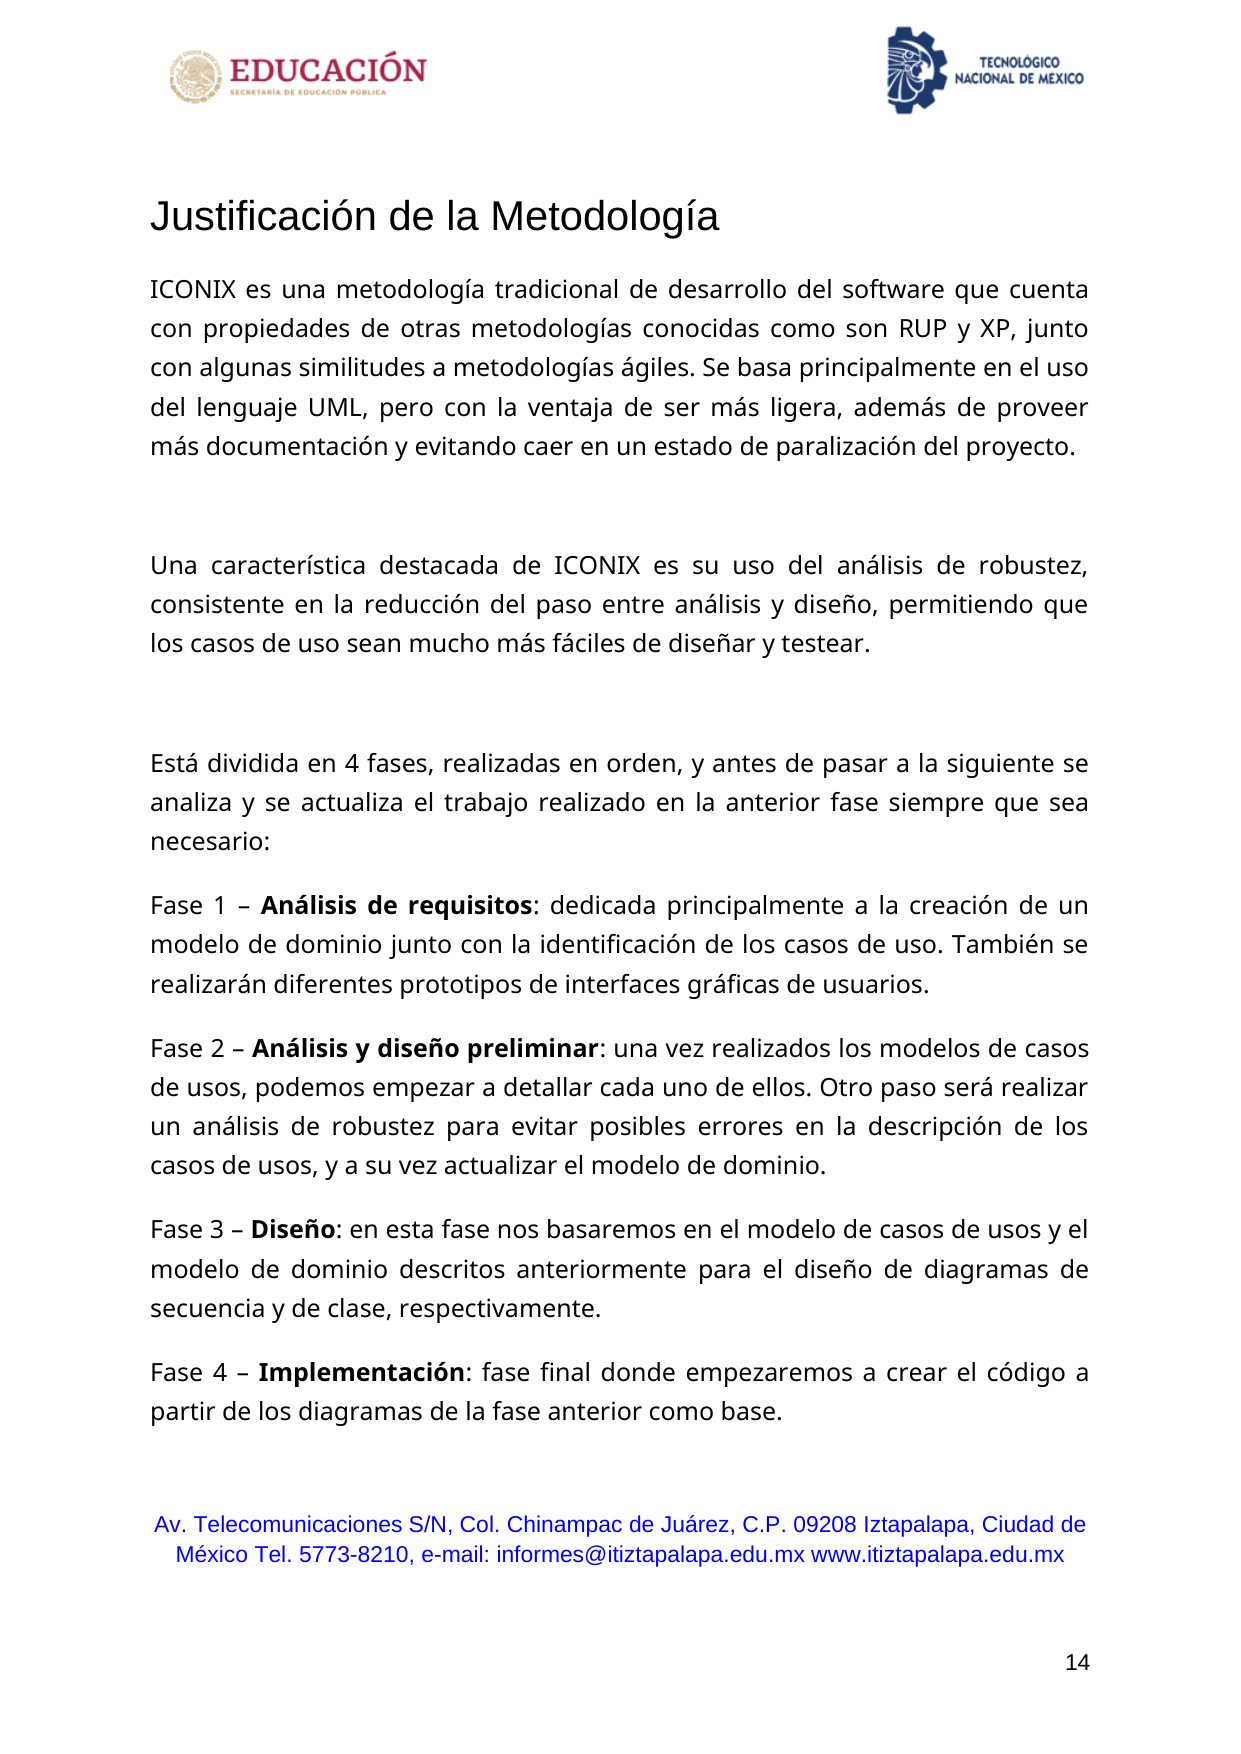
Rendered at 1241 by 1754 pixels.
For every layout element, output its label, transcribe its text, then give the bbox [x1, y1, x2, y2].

subtitle Justificación de la Metodología [150, 192, 1090, 239]
text Fase 2 – Análisis y diseño preliminar: una vez realizados los modelos de casos de usos, podemos empezar a detallar cada uno de ellos. Otro paso será realizar un análisis de robustez para evitar posibles errores en la descripción de los casos de usos, y a su vez actualizar el modelo de dominio. [150, 1031, 1090, 1182]
text Fase 1 – Análisis de requisitos: dedicada principalmente a la creación de un modelo de dominio junto con la identificación de los casos de uso. También se realizarán diferentes prototipos de interfaces gráficas de usuarios. [150, 888, 1090, 1000]
text ICONIX es una metodología tradicional de desarrollo del software que cuenta con propiedades de otras metodologías conocidas como son RUP y XP, junto con algunas similitudes a metodologías ágiles. Se basa principalmente en el uso del lenguaje UML, pero con la ventaja de ser más ligera, además de proveer más documentación y evitando caer en un estado de paralización del proyecto. [150, 272, 1090, 462]
text Una característica destacada de ICONIX es su uso del análisis de robustez, consistente en la reducción del paso entre análisis y diseño, permitiendo que los casos de uso sean mucho más fáciles de diseñar y testear. [150, 548, 1090, 660]
text Fase 4 – Implementación: fase final donde empezaremos a crear el código a partir de los diagramas de la fase anterior como base. [150, 1355, 1090, 1428]
text Fase 3 – Diseño: en esta fase nos basaremos en el modelo de casos de usos y el modelo de dominio descritos anteriormente para el diseño de diagramas de secuencia y de clase, respectivamente. [150, 1212, 1090, 1324]
text Está dividida en 4 fases, realizadas en orden, y antes de pasar a la siguiente se analiza y se actualiza el trabajo realizado en la anterior fase siempre que sea necesario: [150, 746, 1090, 858]
picture [169, 18, 1091, 123]
